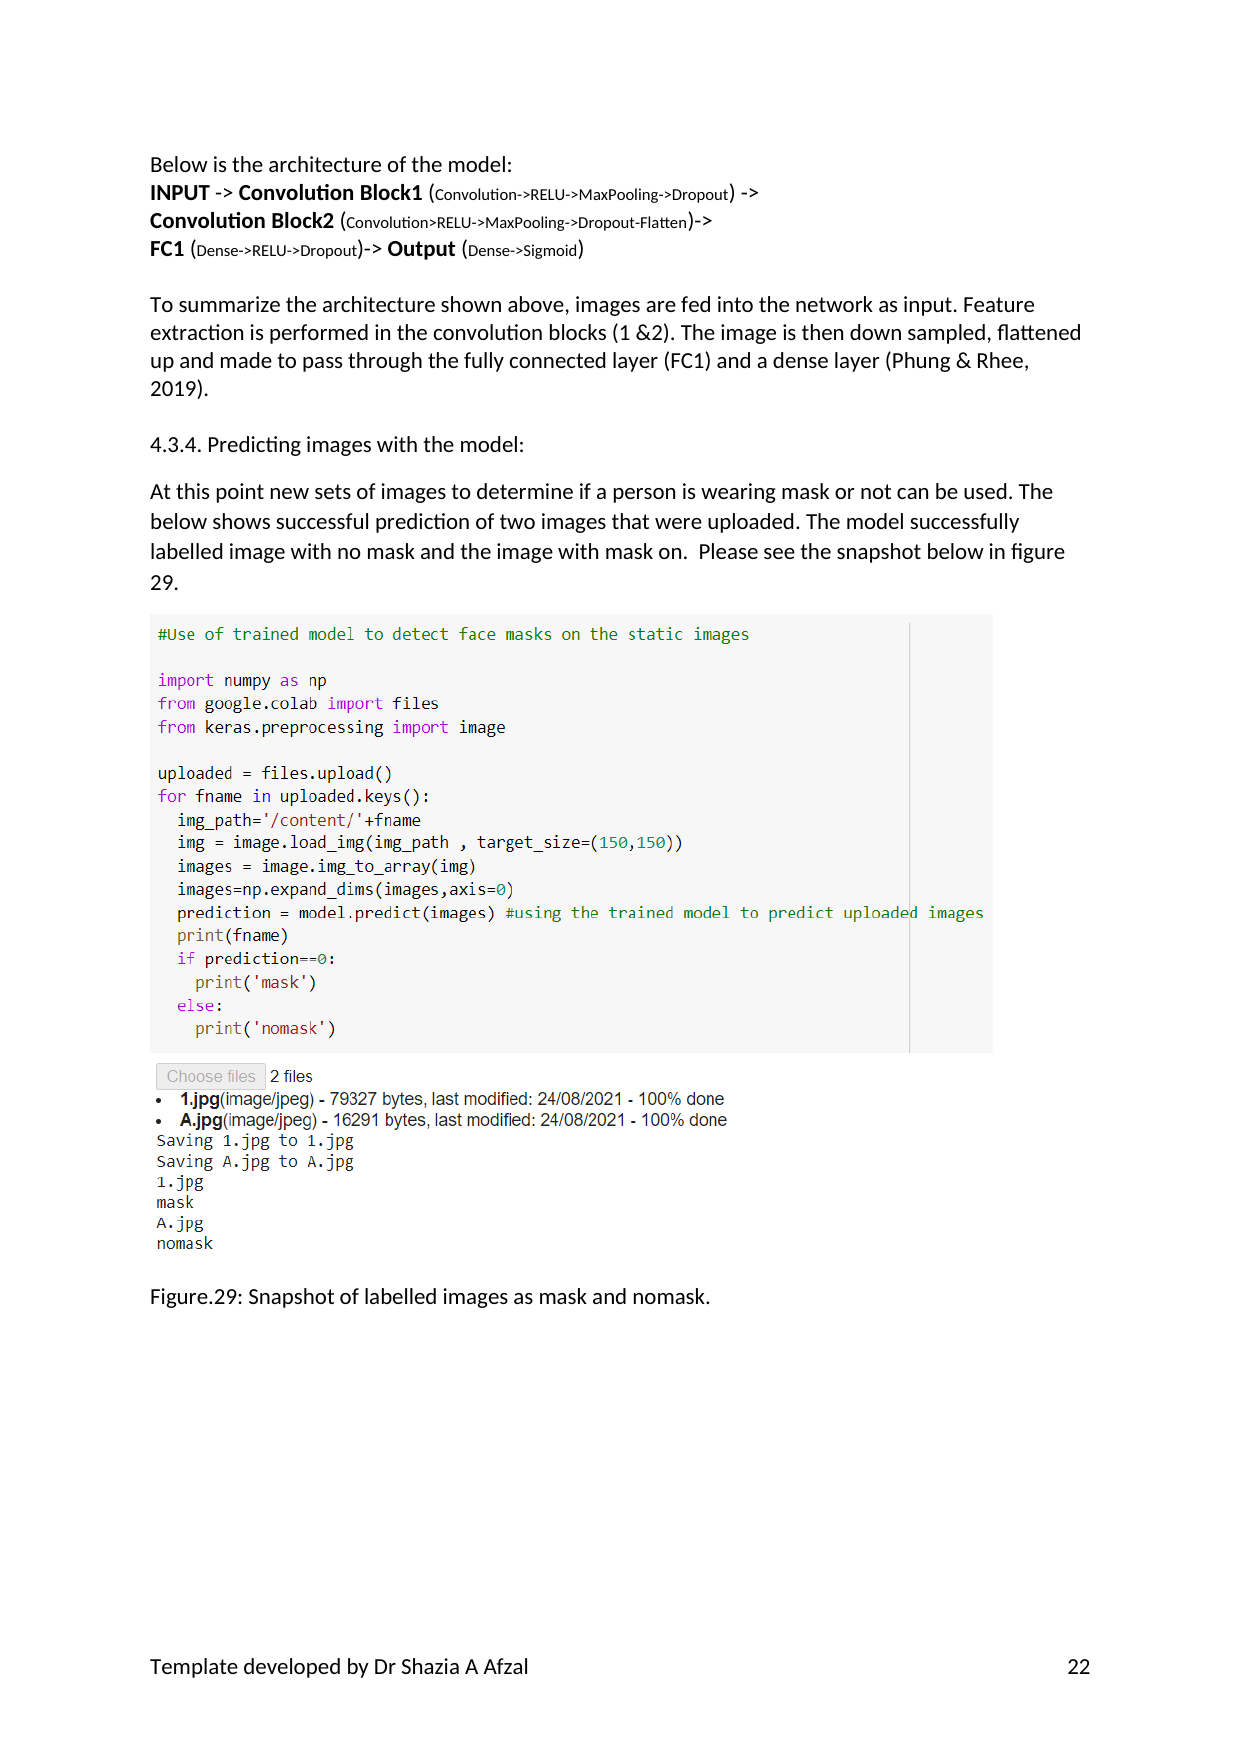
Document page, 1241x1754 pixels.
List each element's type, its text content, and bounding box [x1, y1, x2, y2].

text 4.3.4. Predicting images with the model: [150, 430, 1090, 458]
picture [150, 614, 993, 1264]
text At this point new sets of images to determine if a person is wearing mask or not can be used. The below shows successful prediction of two images that were uploaded. The model successfully labelled image with no mask and the image with mask on. Please see the snapshot below in figure 29. [150, 477, 1090, 596]
text FC1 (Dense->RELU->Dropout)-> Output (Dense->Sigmoid) [150, 234, 1090, 262]
text Figure.29: Snapshot of labelled images as mask and nomask. [150, 1282, 1090, 1310]
text To summarize the architecture shown above, images are fed into the network as input. Feature extraction is performed in the convolution blocks (1 &2). The image is then down sampled, flattened up and made to pass through the fully connected layer (FC1) and a dense layer (Phung & Rhee, 2019). [150, 290, 1090, 402]
text Convolution Block2 (Convolution>RELU->MaxPooling->Dropout-Flatten)-> [150, 206, 1090, 234]
text INPUT -> Convolution Block1 (Convolution->RELU->MaxPooling->Dropout) -> [150, 178, 1090, 206]
text Below is the architecture of the model: [150, 150, 1090, 178]
